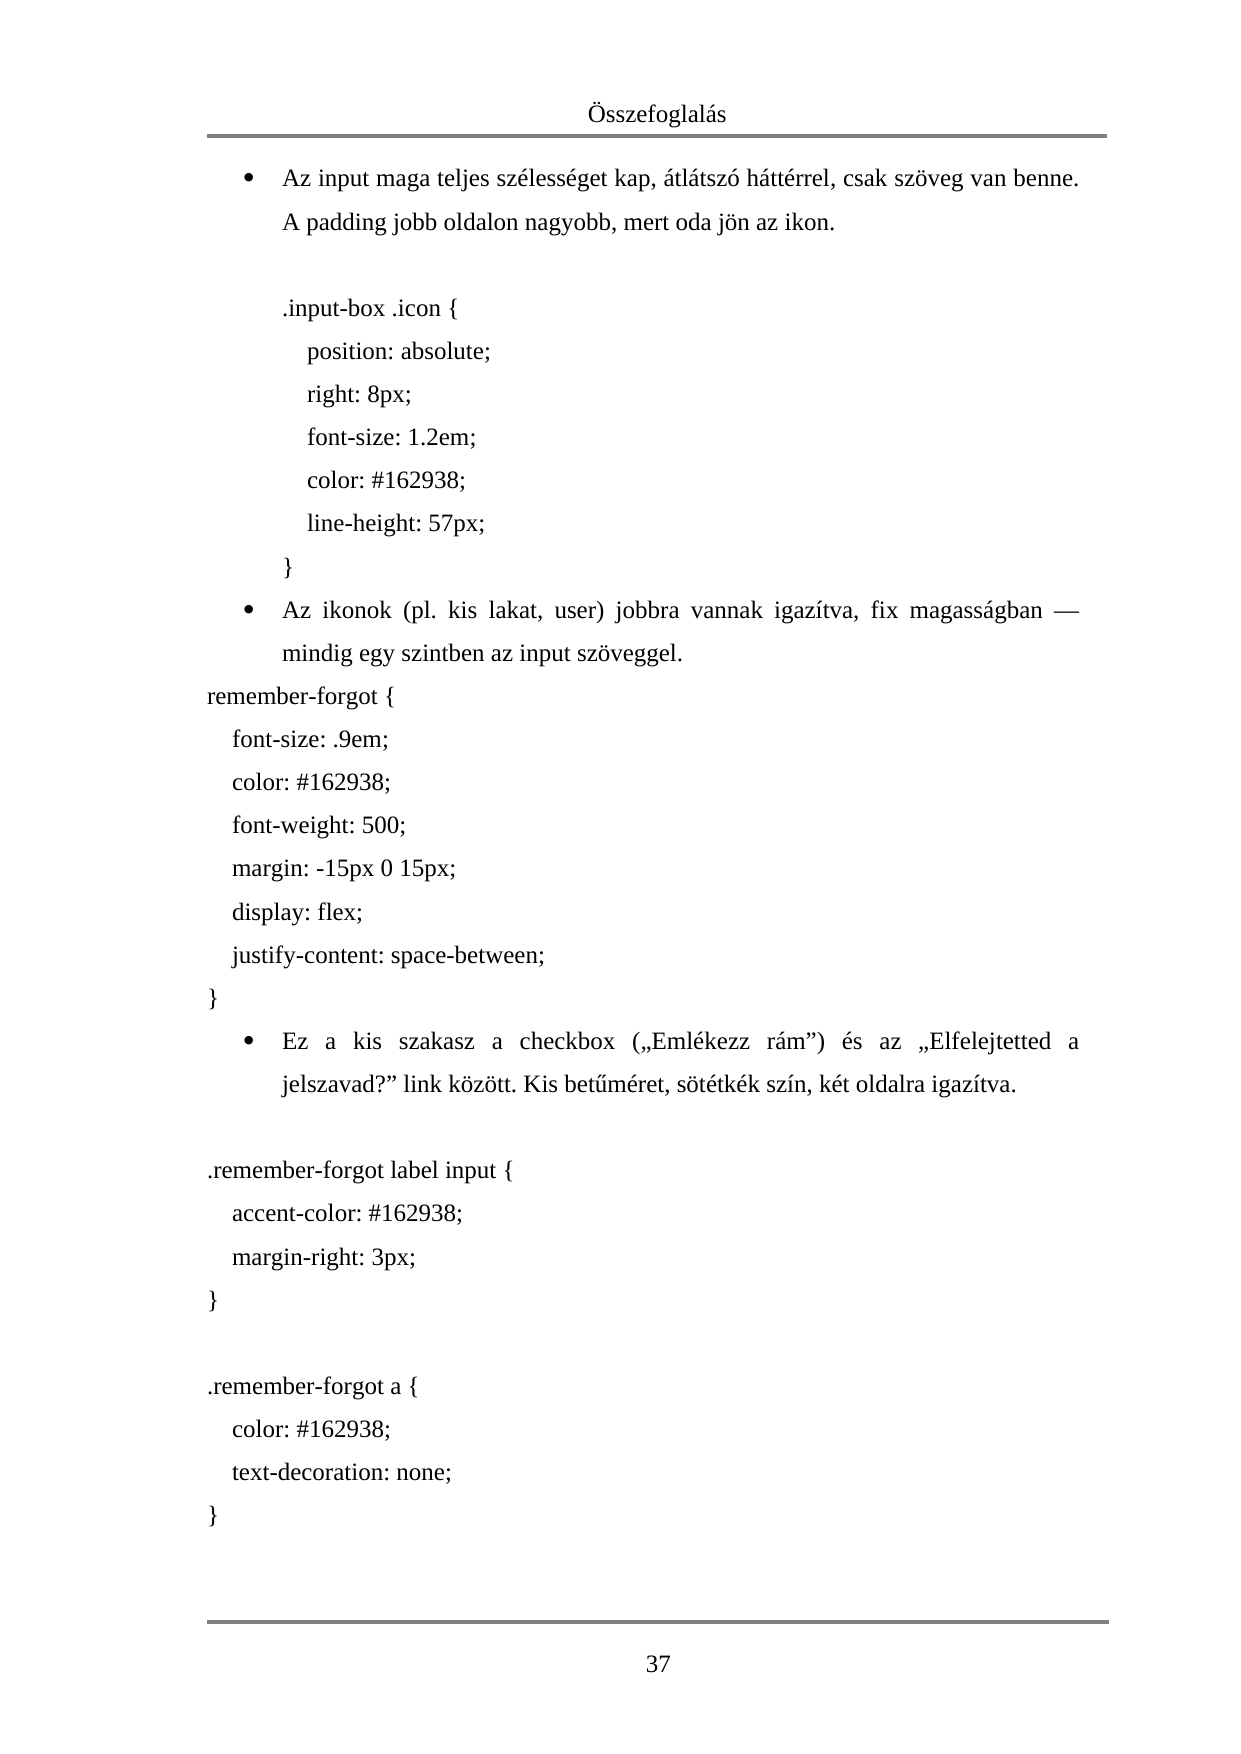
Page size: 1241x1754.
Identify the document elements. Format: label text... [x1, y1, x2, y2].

text .remember-forgot label input { [207, 1155, 1080, 1184]
list color: #162938; [282, 465, 1080, 494]
text .remember-forgot a { [207, 1371, 1080, 1400]
text margin-right: 3px; [207, 1242, 1080, 1270]
text } [207, 983, 1080, 1012]
list .input-box .icon { [282, 293, 1080, 322]
text margin: -15px 0 15px; [207, 853, 1080, 882]
text color: #162938; [207, 1414, 1080, 1443]
text display: flex; [207, 897, 1080, 925]
list line-height: 57px; [282, 508, 1080, 537]
text font-weight: 500; [207, 810, 1080, 839]
text color: #162938; [207, 767, 1080, 796]
text remember-forgot { [207, 681, 1080, 710]
text accent-color: #162938; [207, 1198, 1080, 1227]
list Az input maga teljes szélességet kap, átlátszó háttérrel, csak szöveg van benne. A padding jobb oldalon nagyobb, mert oda jön az ikon. [244, 163, 1080, 235]
list Az ikonok (pl. kis lakat, user) jobbra vannak igazítva, fix magasságban — mindig egy szintben az input szöveggel. [244, 595, 1080, 667]
text text-decoration: none; [207, 1457, 1080, 1486]
list } [282, 552, 1080, 580]
text font-size: .9em; [207, 724, 1080, 753]
list right: 8px; [282, 379, 1080, 408]
text } [207, 1500, 1080, 1529]
list position: absolute; [282, 336, 1080, 365]
list Ez a kis szakasz a checkbox („Emlékezz rám”) és az „Elfelejtetted a jelszavad?” link között. Kis betűméret, sötétkék szín, két oldalra igazítva. [244, 1026, 1080, 1098]
text justify-content: space-between; [207, 940, 1080, 968]
text } [207, 1285, 1080, 1313]
list font-size: 1.2em; [282, 422, 1080, 451]
